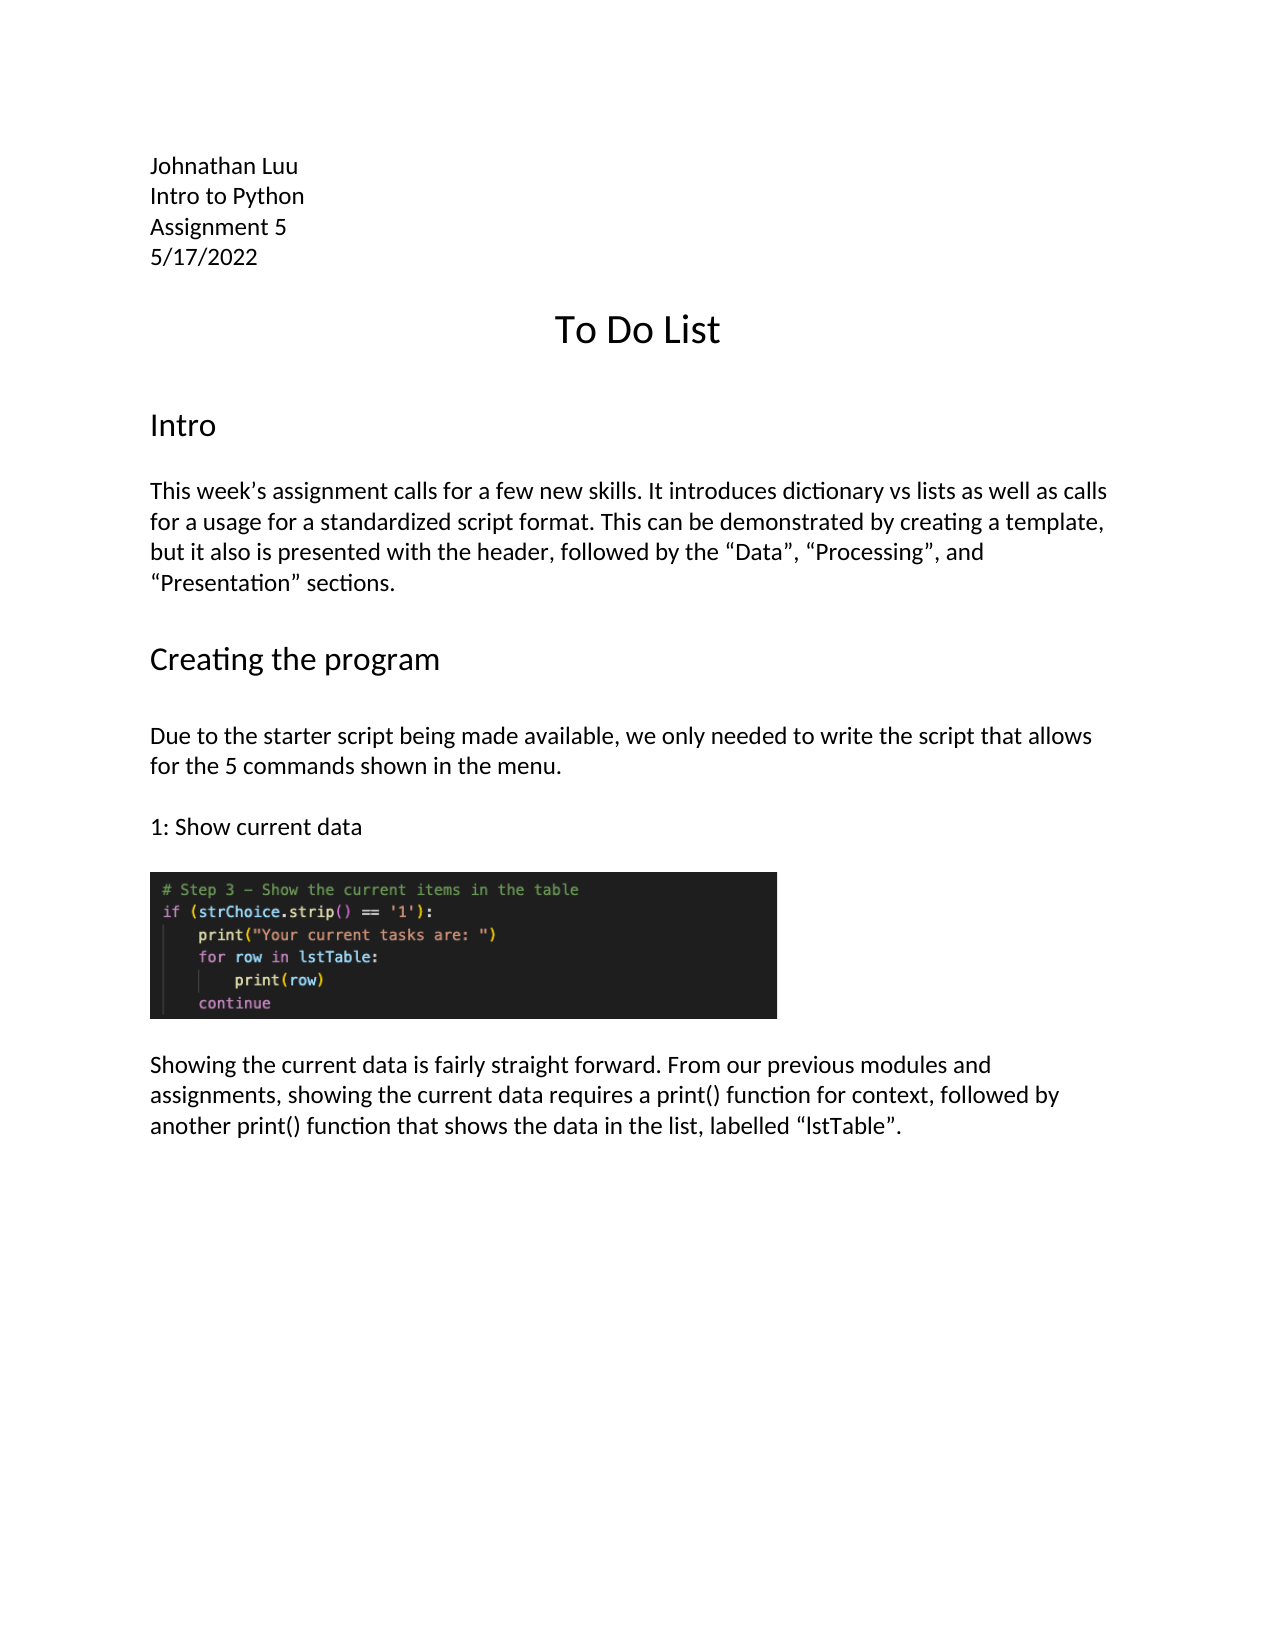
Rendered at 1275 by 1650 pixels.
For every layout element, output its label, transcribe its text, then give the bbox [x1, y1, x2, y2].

text Johnathan Luu [150, 150, 1125, 181]
text 1: Show current data [150, 811, 1125, 842]
text Intro [150, 404, 1125, 445]
text Showing the current data is fairly straight forward. From our previous modules and assignments, showing the current data requires a print() function for context, followed by another print() function that shows the data in the list, labelled “lstTable”. [150, 1049, 1125, 1141]
text Due to the starter script being made available, we only needed to write the script that allows for the 5 commands shown in the menu. [150, 720, 1125, 781]
text Assignment 5 [150, 211, 1125, 242]
text 5/17/2022 [150, 242, 1125, 272]
text This week’s assignment calls for a few new skills. It introduces dictionary vs lists as well as calls for a usage for a standardized script format. This can be demonstrated by creating a template, but it also is presented with the header, followed by the “Data”, “Processing”, and “Presentation” sections. [150, 476, 1125, 598]
text Creating the program [150, 638, 1125, 679]
picture [150, 872, 778, 1019]
text To Do List [150, 303, 1125, 353]
text Intro to Python [150, 181, 1125, 211]
